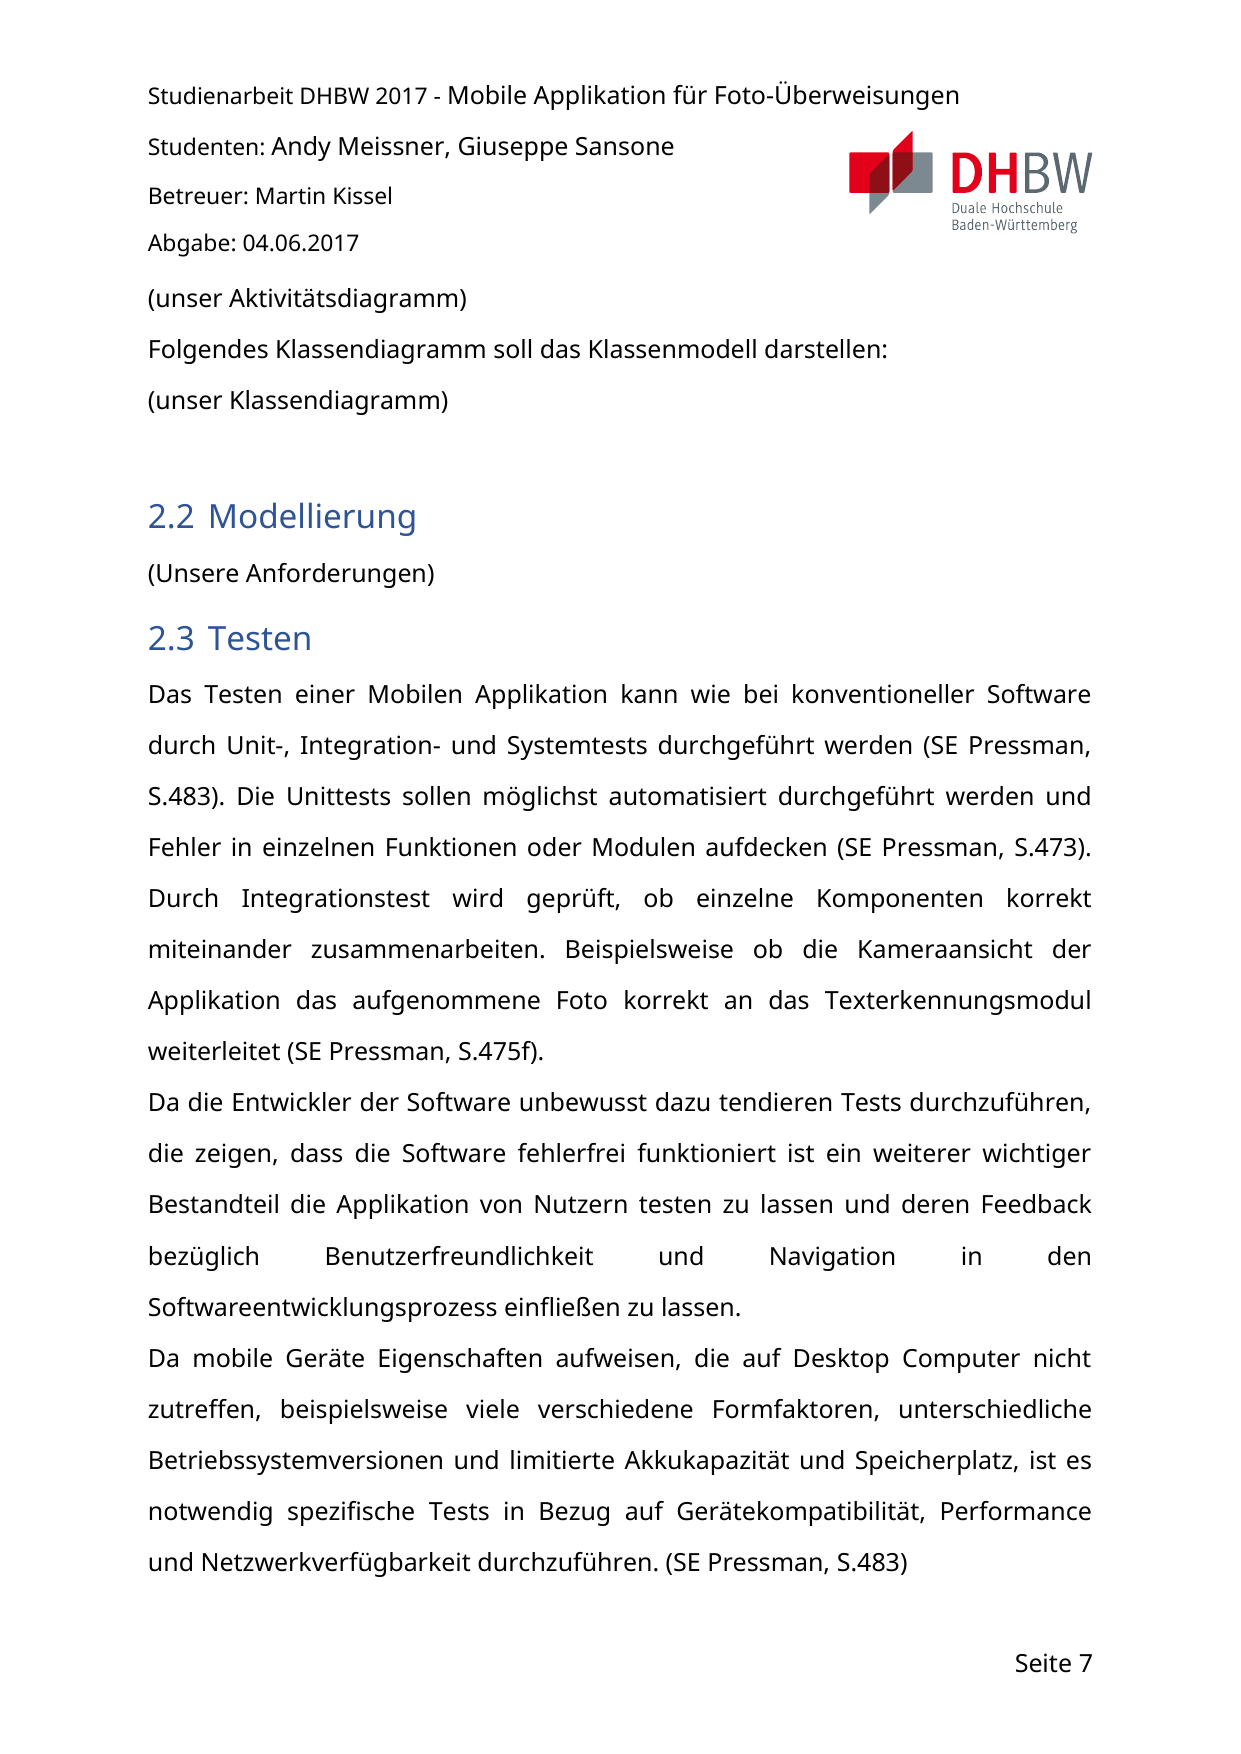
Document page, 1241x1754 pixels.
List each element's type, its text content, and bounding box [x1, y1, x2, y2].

text Folgendes Klassendiagramm soll das Klassenmodell darstellen: [148, 332, 1093, 366]
subtitle Testen [148, 615, 1093, 660]
text (Unsere Anforderungen) [148, 555, 1093, 589]
text Das Testen einer Mobilen Applikation kann wie bei konventioneller Software durch Unit-, Integration- und Systemtests durchgeführt werden (SE Pressman, S.483). Die Unittests sollen möglichst automatisiert durchgeführt werden und Fehler in einzelnen Funktionen oder Modulen aufdecken (SE Pressman, S.473). Durch Integrationstest wird geprüft, ob einzelne Komponenten korrekt miteinander zusammenarbeiten. Beispielsweise ob die Kameraansicht der Applikation das aufgenommene Foto korrekt an das Texterkennungsmodul weiterleitet (SE Pressman, S.475f). [148, 677, 1093, 1068]
text (unser Klassendiagramm) [148, 383, 1093, 417]
text Da mobile Geräte Eigenschaften aufweisen, die auf Desktop Computer nicht zutreffen, beispielsweise viele verschiedene Formfaktoren, unterschiedliche Betriebssystemversionen und limitierte Akkukapazität und Speicherplatz, ist es notwendig spezifische Tests in Bezug auf Gerätekompatibilität, Performance und Netzwerkverfügbarkeit durchzuführen. (SE Pressman, S.483) [148, 1340, 1093, 1578]
subtitle Modellierung [148, 493, 1093, 539]
text (unser Aktivitätsdiagramm) [148, 281, 1093, 315]
